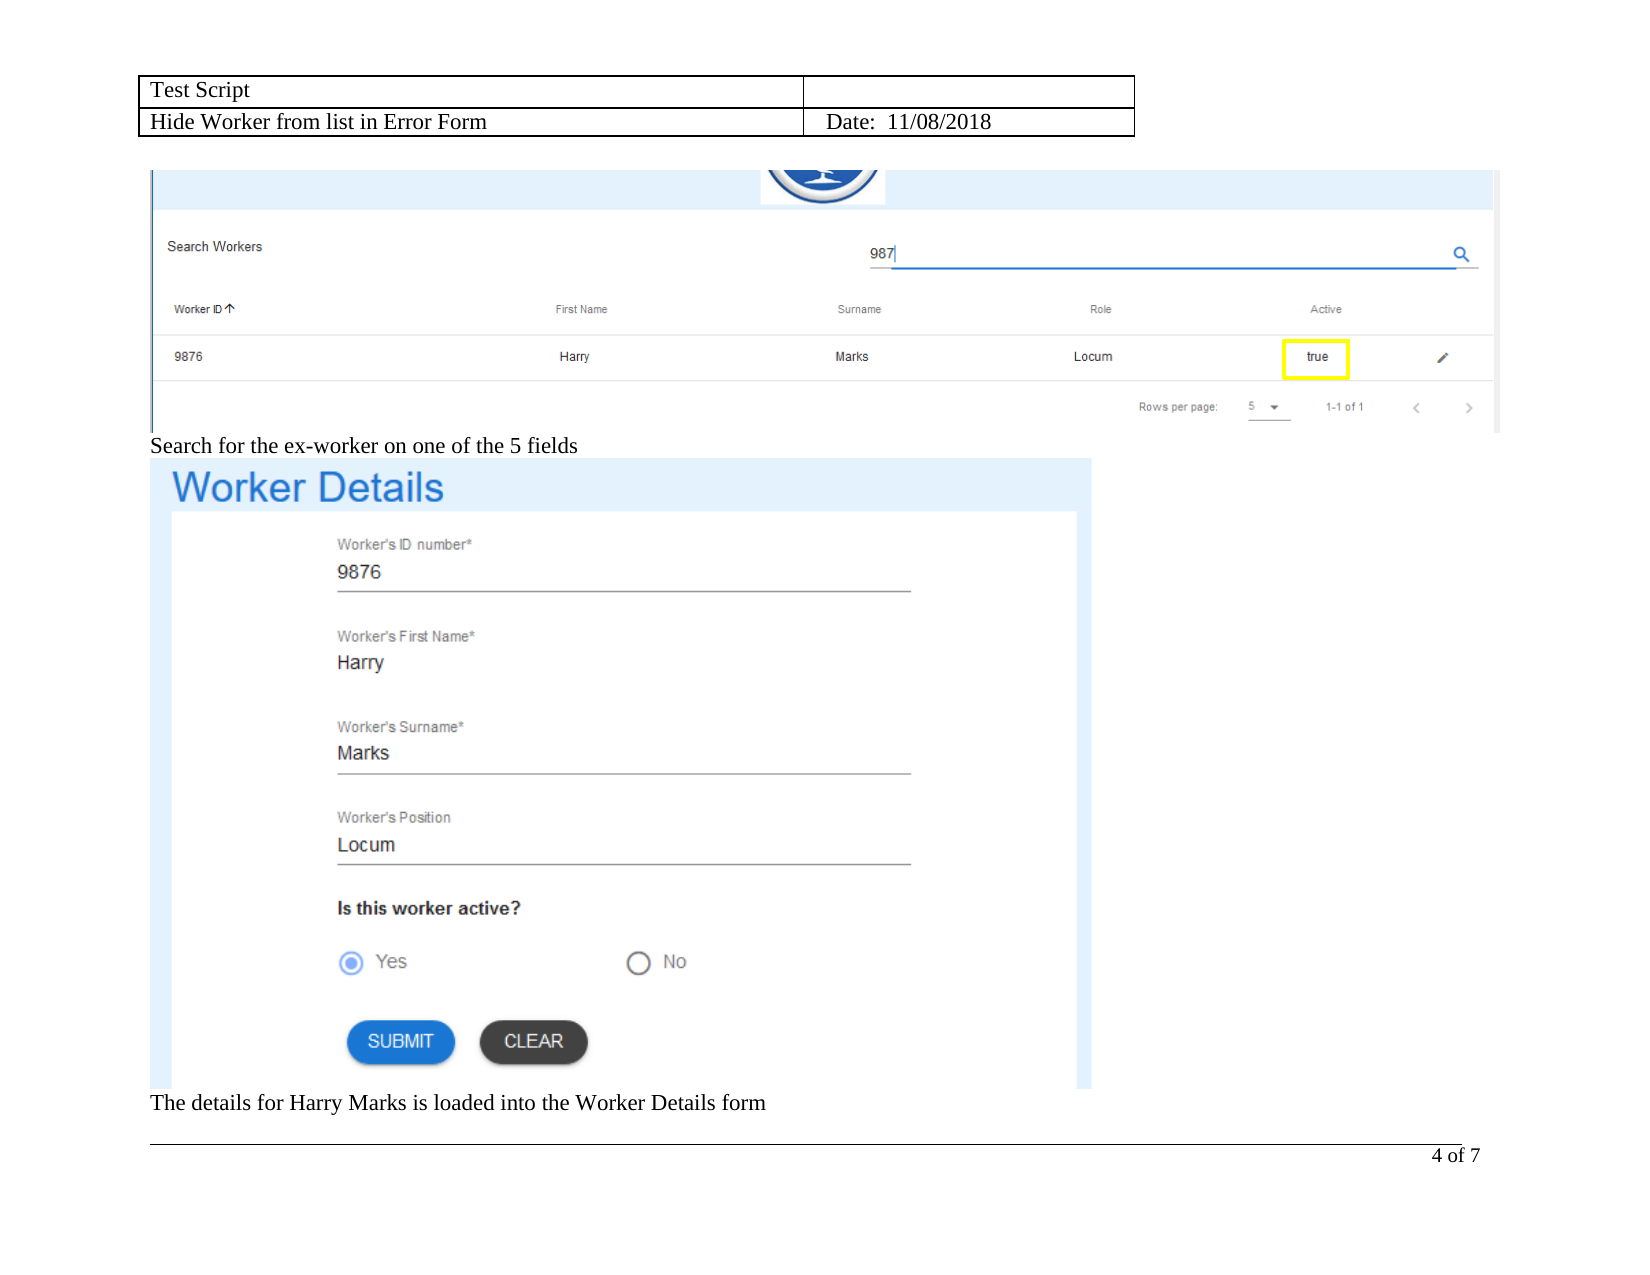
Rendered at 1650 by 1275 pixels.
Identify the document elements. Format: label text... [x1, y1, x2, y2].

picture [150, 170, 1500, 433]
picture [150, 458, 1092, 1089]
text Search for the ex-worker on one of the 5 fields [150, 433, 1500, 459]
text The details for Harry Marks is loaded into the Worker Details form [150, 1089, 1500, 1115]
